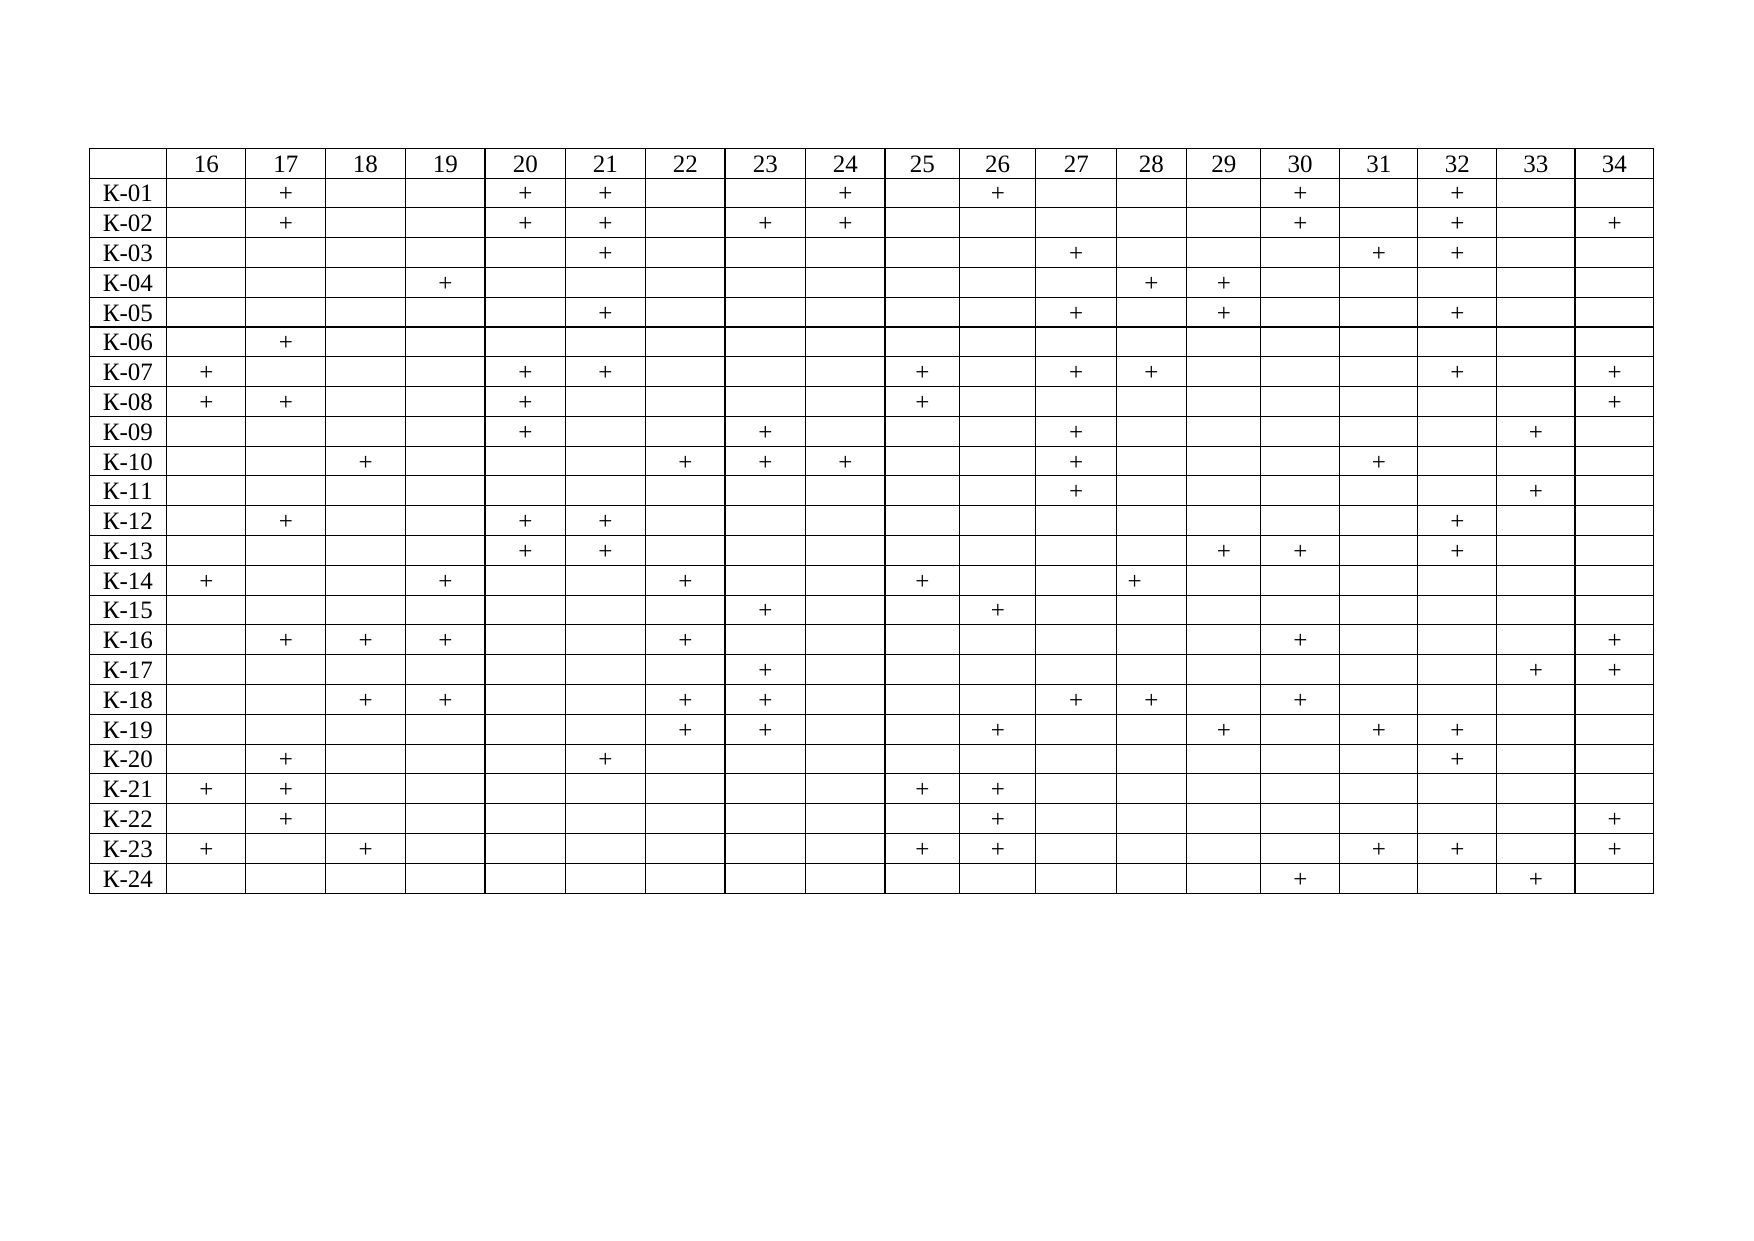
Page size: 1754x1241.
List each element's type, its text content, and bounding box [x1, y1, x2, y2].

table_cell + [1261, 864, 1339, 892]
table_cell [406, 834, 484, 863]
table_cell [726, 804, 805, 833]
table_cell + [246, 328, 325, 356]
table_cell + [960, 715, 1035, 743]
table_cell [960, 208, 1035, 237]
table_cell [566, 417, 645, 446]
table_cell [1261, 655, 1339, 684]
table_cell [1261, 298, 1339, 326]
table_cell [486, 238, 565, 267]
table_cell [1187, 506, 1260, 535]
table_cell + [1036, 447, 1116, 475]
table_cell + [326, 447, 405, 475]
table_cell [326, 328, 405, 356]
table_cell + [726, 447, 805, 475]
table_cell [1117, 774, 1186, 803]
table_cell [406, 357, 484, 386]
table_cell К-09 [90, 417, 166, 446]
table_cell + [566, 745, 645, 773]
table_cell + [646, 566, 724, 594]
table_cell [726, 357, 805, 386]
table_cell + [326, 625, 405, 654]
table_cell [806, 417, 884, 446]
table_cell [406, 179, 484, 207]
table_cell [1187, 208, 1260, 237]
table_cell [806, 834, 884, 863]
table_cell [1117, 625, 1186, 654]
table_cell [566, 625, 645, 654]
table_header ОК 22 [646, 149, 724, 177]
table_cell [1497, 625, 1574, 654]
table_cell [406, 745, 484, 773]
table_cell + [246, 387, 325, 416]
table_cell [486, 596, 565, 624]
table_cell [646, 804, 724, 833]
table_cell [167, 268, 245, 297]
table_cell [566, 476, 645, 505]
table_cell + [1261, 625, 1339, 654]
table_cell [1418, 566, 1496, 594]
table_cell [1036, 625, 1116, 654]
table_cell + [566, 506, 645, 535]
table_cell + [1576, 357, 1653, 386]
table_cell [1261, 357, 1339, 386]
table_cell [167, 715, 245, 743]
table_cell [486, 476, 565, 505]
table_cell [1418, 387, 1496, 416]
table_cell + [566, 179, 645, 207]
table_cell [1036, 774, 1116, 803]
table_cell [1497, 834, 1574, 863]
table_cell + [646, 447, 724, 475]
table_cell [1261, 268, 1339, 297]
table_cell [960, 685, 1035, 714]
table_cell [960, 566, 1035, 594]
table_header ОК 28 [1117, 149, 1186, 177]
table_cell [886, 208, 959, 237]
table_cell [1340, 208, 1417, 237]
table_cell + [486, 179, 565, 207]
table_cell [960, 536, 1035, 565]
table_cell [167, 447, 245, 475]
table_cell [1261, 566, 1339, 594]
table_cell [960, 864, 1035, 892]
table_cell + [566, 238, 645, 267]
table_cell [1187, 328, 1260, 356]
table_cell + [1187, 268, 1260, 297]
table_cell + [1117, 268, 1186, 297]
table_cell [566, 387, 645, 416]
table_cell [246, 417, 325, 446]
table_cell [1117, 328, 1186, 356]
table_cell [1497, 298, 1574, 326]
table_cell [886, 447, 959, 475]
table_cell [646, 328, 724, 356]
table_cell [1576, 179, 1653, 207]
table_cell К-23 [90, 834, 166, 863]
table_cell [1187, 238, 1260, 267]
table_cell [1261, 447, 1339, 475]
table_cell [960, 387, 1035, 416]
table_cell [1340, 298, 1417, 326]
table_cell [167, 208, 245, 237]
table_cell [1497, 238, 1574, 267]
table_cell [326, 596, 405, 624]
table_cell [566, 596, 645, 624]
table_cell [1497, 357, 1574, 386]
table_cell + [1497, 476, 1574, 505]
table_cell [886, 715, 959, 743]
table_cell К-15 [90, 596, 166, 624]
table_cell К-16 [90, 625, 166, 654]
table_cell + [726, 596, 805, 624]
table_cell [806, 804, 884, 833]
table_cell [1117, 447, 1186, 475]
table_cell [1576, 238, 1653, 267]
table_cell + [1117, 685, 1186, 714]
table_cell + [1340, 834, 1417, 863]
table_cell [1187, 745, 1260, 773]
table_cell + [1036, 685, 1116, 714]
table_cell [1340, 357, 1417, 386]
table_cell [886, 417, 959, 446]
table_cell [1261, 238, 1339, 267]
table_cell [1340, 536, 1417, 565]
table_cell + [486, 536, 565, 565]
table_cell [1187, 566, 1260, 594]
table_cell [1576, 328, 1653, 356]
table_cell [806, 268, 884, 297]
table_cell [246, 566, 325, 594]
table_cell [1117, 804, 1186, 833]
table_cell [886, 804, 959, 833]
table_cell [566, 715, 645, 743]
table_cell [1497, 745, 1574, 773]
table_cell [1576, 506, 1653, 535]
table_cell [1117, 298, 1186, 326]
table_cell [646, 208, 724, 237]
table_cell [960, 655, 1035, 684]
table_cell [1497, 447, 1574, 475]
table_cell [326, 566, 405, 594]
table_cell [1117, 864, 1186, 892]
table_cell + [246, 774, 325, 803]
table_cell [406, 864, 484, 892]
table_cell [646, 238, 724, 267]
table_cell [1576, 596, 1653, 624]
table_cell + [1036, 357, 1116, 386]
table_header ОК 23 [726, 149, 805, 177]
table_cell + [486, 357, 565, 386]
table_cell + [1418, 506, 1496, 535]
table_cell + [886, 387, 959, 416]
table_cell [406, 238, 484, 267]
table_cell К-11 [90, 476, 166, 505]
table_cell [646, 864, 724, 892]
table_cell + [1261, 179, 1339, 207]
table_header ОК 17 [246, 149, 325, 177]
table_cell [167, 536, 245, 565]
table_cell [167, 506, 245, 535]
table_cell + [806, 179, 884, 207]
table_cell К-01 [90, 179, 166, 207]
table_cell [1261, 476, 1339, 505]
table_cell [1261, 387, 1339, 416]
table_cell + [960, 179, 1035, 207]
table_cell [646, 387, 724, 416]
table_cell [326, 536, 405, 565]
table_cell [1187, 179, 1260, 207]
table_cell [726, 238, 805, 267]
table_cell [246, 298, 325, 326]
table_cell [1576, 745, 1653, 773]
table_cell [1036, 864, 1116, 892]
table_header ОК 34 [1576, 149, 1653, 177]
table_cell [1187, 625, 1260, 654]
table_cell [806, 476, 884, 505]
table_header ОК 24 [806, 149, 884, 177]
table_cell [1340, 745, 1417, 773]
table_cell [326, 357, 405, 386]
table_cell [1187, 655, 1260, 684]
table_cell [326, 298, 405, 326]
table_cell [646, 357, 724, 386]
table_cell + [246, 506, 325, 535]
table_cell [1576, 566, 1653, 594]
table_cell [1187, 596, 1260, 624]
table_cell [806, 625, 884, 654]
table_cell + [1340, 715, 1417, 743]
table_cell [1036, 804, 1116, 833]
table_cell [1036, 715, 1116, 743]
table_cell [406, 447, 484, 475]
table_cell [1117, 387, 1186, 416]
table_cell [886, 596, 959, 624]
table_cell + [566, 536, 645, 565]
table_cell [1036, 387, 1116, 416]
table_cell [1418, 328, 1496, 356]
table_cell [1497, 566, 1574, 594]
table_cell + [646, 625, 724, 654]
table_cell [806, 864, 884, 892]
table_cell + [167, 834, 245, 863]
table_header ОК 30 [1261, 149, 1339, 177]
table_cell [1340, 804, 1417, 833]
table_cell + [1261, 685, 1339, 714]
table_cell [1117, 506, 1186, 535]
table_cell [1576, 476, 1653, 505]
table_cell [566, 328, 645, 356]
table_cell [806, 506, 884, 535]
table_cell [886, 476, 959, 505]
table_cell [406, 506, 484, 535]
table_cell К-10 [90, 447, 166, 475]
table_cell + [406, 625, 484, 654]
table_cell [246, 655, 325, 684]
table_cell + [566, 357, 645, 386]
table_cell [566, 685, 645, 714]
table_cell [1497, 268, 1574, 297]
table_cell [167, 417, 245, 446]
table_cell + [726, 655, 805, 684]
table_cell [806, 655, 884, 684]
table_cell [1576, 864, 1653, 892]
table_cell + [246, 179, 325, 207]
table_cell [167, 476, 245, 505]
table_cell [566, 447, 645, 475]
table_cell [1261, 774, 1339, 803]
table_cell [806, 536, 884, 565]
table_cell + [1036, 238, 1116, 267]
table_cell [566, 834, 645, 863]
table_cell [1576, 536, 1653, 565]
table_cell [566, 655, 645, 684]
table_cell [646, 774, 724, 803]
table_cell [1340, 774, 1417, 803]
table_cell [1418, 268, 1496, 297]
table_cell [1187, 357, 1260, 386]
table_cell [726, 179, 805, 207]
table_cell [326, 417, 405, 446]
table_cell [246, 238, 325, 267]
table_cell [1418, 864, 1496, 892]
table_cell [167, 179, 245, 207]
table_cell [726, 328, 805, 356]
table_cell + [1497, 655, 1574, 684]
table_cell [326, 804, 405, 833]
table_cell [1418, 655, 1496, 684]
table_cell + [1340, 238, 1417, 267]
table_cell [406, 298, 484, 326]
table_cell + [886, 774, 959, 803]
table_cell [960, 745, 1035, 773]
table_cell + [1418, 179, 1496, 207]
table_cell [960, 476, 1035, 505]
table_cell К-03 [90, 238, 166, 267]
table_header ОК 33 [1497, 149, 1574, 177]
table_cell + [1418, 745, 1496, 773]
table_cell [1117, 745, 1186, 773]
table_cell [886, 536, 959, 565]
table_cell [167, 328, 245, 356]
table_cell [1117, 476, 1186, 505]
table_cell [1261, 715, 1339, 743]
table_cell + [1036, 476, 1116, 505]
table_cell [1418, 417, 1496, 446]
table_cell [566, 774, 645, 803]
table_cell [486, 625, 565, 654]
table_cell [486, 268, 565, 297]
table_cell [886, 625, 959, 654]
table_cell [646, 596, 724, 624]
table_cell + [960, 596, 1035, 624]
table_cell [246, 447, 325, 475]
table_cell [1187, 476, 1260, 505]
table_cell + [1497, 864, 1574, 892]
table_cell [167, 298, 245, 326]
table_cell [167, 804, 245, 833]
table_cell [1261, 417, 1339, 446]
table_cell [1497, 387, 1574, 416]
table_cell [1340, 417, 1417, 446]
table_cell [1261, 596, 1339, 624]
table_cell [326, 745, 405, 773]
table_cell + [1576, 208, 1653, 237]
table_cell [326, 476, 405, 505]
table_cell [646, 268, 724, 297]
table_cell [167, 685, 245, 714]
table_cell + [406, 268, 484, 297]
table_cell [406, 536, 484, 565]
table_cell [326, 506, 405, 535]
table_cell [646, 179, 724, 207]
table_cell [960, 417, 1035, 446]
table_cell [1036, 596, 1116, 624]
table_cell [1418, 625, 1496, 654]
table_cell [486, 745, 565, 773]
table_cell [1117, 596, 1186, 624]
table_cell [1497, 685, 1574, 714]
table_cell [246, 536, 325, 565]
table_cell + [960, 834, 1035, 863]
table_cell [1497, 536, 1574, 565]
table_cell [886, 238, 959, 267]
table_cell [1117, 536, 1186, 565]
table_cell + [406, 566, 484, 594]
table_cell + [1117, 566, 1186, 594]
table_cell [406, 655, 484, 684]
table_cell [326, 655, 405, 684]
table_cell + [1576, 834, 1653, 863]
table_cell [806, 328, 884, 356]
table_cell [806, 238, 884, 267]
table_cell + [167, 357, 245, 386]
table_cell [1340, 685, 1417, 714]
table_cell [726, 625, 805, 654]
table_cell + [246, 745, 325, 773]
table_cell [646, 834, 724, 863]
table_cell [726, 864, 805, 892]
table_cell [566, 566, 645, 594]
table_cell [960, 298, 1035, 326]
table_cell [1497, 208, 1574, 237]
table_cell + [1340, 447, 1417, 475]
table_cell [886, 298, 959, 326]
table_cell + [486, 417, 565, 446]
table_cell [1187, 387, 1260, 416]
table_cell + [1117, 357, 1186, 386]
table_cell [566, 268, 645, 297]
table_cell [960, 357, 1035, 386]
table_cell [1340, 566, 1417, 594]
table_cell + [246, 804, 325, 833]
table_cell [1418, 596, 1496, 624]
table_cell [646, 745, 724, 773]
table_cell + [326, 834, 405, 863]
table_cell [960, 447, 1035, 475]
table_cell + [1418, 357, 1496, 386]
table_cell [566, 864, 645, 892]
table_cell [1340, 387, 1417, 416]
table_cell + [1497, 417, 1574, 446]
table_cell [1036, 566, 1116, 594]
table_cell [1117, 834, 1186, 863]
table_cell [886, 745, 959, 773]
table_cell [486, 774, 565, 803]
table_cell [1036, 506, 1116, 535]
table_cell + [566, 298, 645, 326]
table_cell [1187, 864, 1260, 892]
table_cell + [1576, 625, 1653, 654]
table_cell [960, 238, 1035, 267]
table_cell [886, 268, 959, 297]
table_cell [1576, 685, 1653, 714]
table_cell + [167, 387, 245, 416]
table_cell [406, 596, 484, 624]
table_cell [1576, 447, 1653, 475]
table_cell [167, 238, 245, 267]
table_cell [406, 476, 484, 505]
table_cell [1340, 476, 1417, 505]
table_cell [1340, 179, 1417, 207]
table_cell [886, 655, 959, 684]
table_cell + [806, 208, 884, 237]
table_cell [1261, 745, 1339, 773]
table_cell [1261, 834, 1339, 863]
table_cell + [246, 625, 325, 654]
table_header ОК 26 [960, 149, 1035, 177]
table_cell [326, 774, 405, 803]
table_cell + [167, 774, 245, 803]
table_cell [1036, 179, 1116, 207]
table_cell К-18 [90, 685, 166, 714]
table_cell [646, 417, 724, 446]
table_cell [726, 298, 805, 326]
table_cell [246, 834, 325, 863]
table_cell + [1036, 298, 1116, 326]
table_cell [1187, 447, 1260, 475]
table_cell [960, 268, 1035, 297]
table_header ОК 16 [167, 149, 245, 177]
table_cell + [406, 685, 484, 714]
table_cell [646, 536, 724, 565]
table_cell [1340, 328, 1417, 356]
table_cell [1261, 328, 1339, 356]
table_cell К-24 [90, 864, 166, 892]
table_cell + [1418, 715, 1496, 743]
table_cell + [1418, 834, 1496, 863]
table_cell + [167, 566, 245, 594]
table_cell [406, 208, 484, 237]
table_cell [326, 387, 405, 416]
table_cell [246, 685, 325, 714]
table_cell [486, 655, 565, 684]
table_cell [1036, 655, 1116, 684]
table_cell К-06 [90, 328, 166, 356]
table_cell К-13 [90, 536, 166, 565]
table_cell + [566, 208, 645, 237]
table_cell + [886, 357, 959, 386]
table_cell [326, 208, 405, 237]
table_cell [1036, 745, 1116, 773]
table_cell [167, 625, 245, 654]
table_cell [1340, 596, 1417, 624]
table_cell [806, 596, 884, 624]
table_cell [726, 834, 805, 863]
table_cell [566, 804, 645, 833]
table_cell [1117, 238, 1186, 267]
table_cell [1497, 506, 1574, 535]
table_cell [167, 864, 245, 892]
table_cell [806, 357, 884, 386]
table_cell [1340, 625, 1417, 654]
table_cell + [326, 685, 405, 714]
table_cell [806, 685, 884, 714]
table_cell [1036, 536, 1116, 565]
table_cell [1117, 179, 1186, 207]
table_cell К-02 [90, 208, 166, 237]
table_cell [1187, 417, 1260, 446]
table_cell [1187, 804, 1260, 833]
table_cell + [246, 208, 325, 237]
table_cell [1187, 774, 1260, 803]
table_cell + [1418, 208, 1496, 237]
table_cell + [960, 804, 1035, 833]
table_cell [1418, 447, 1496, 475]
table_cell [806, 298, 884, 326]
table_cell + [1576, 804, 1653, 833]
table_cell [806, 745, 884, 773]
table_cell + [1576, 655, 1653, 684]
table_cell + [486, 506, 565, 535]
table_cell [1117, 655, 1186, 684]
table_cell [406, 417, 484, 446]
table_cell К-14 [90, 566, 166, 594]
table_cell [326, 864, 405, 892]
table_header [90, 149, 166, 177]
table_cell [1340, 864, 1417, 892]
table_header ОК 20 [486, 149, 565, 177]
table_cell [806, 566, 884, 594]
table_cell + [1261, 536, 1339, 565]
table_header ОК 19 [406, 149, 484, 177]
table_cell [1497, 715, 1574, 743]
table_cell [960, 328, 1035, 356]
table_cell [1340, 268, 1417, 297]
table_cell + [646, 715, 724, 743]
table_cell [1497, 179, 1574, 207]
table_cell + [886, 834, 959, 863]
table_cell [726, 268, 805, 297]
table_cell [726, 566, 805, 594]
table_cell [1576, 774, 1653, 803]
table_cell [726, 745, 805, 773]
table_cell [246, 596, 325, 624]
table_cell [1497, 328, 1574, 356]
table_cell [1418, 774, 1496, 803]
table_cell [486, 328, 565, 356]
table_header ОК 31 [1340, 149, 1417, 177]
table_cell [326, 238, 405, 267]
table_cell + [1418, 536, 1496, 565]
table_cell [406, 774, 484, 803]
table_cell [806, 387, 884, 416]
table_cell [1117, 417, 1186, 446]
table_cell К-20 [90, 745, 166, 773]
table_header ОК 25 [886, 149, 959, 177]
table_cell + [1418, 238, 1496, 267]
table_cell [960, 625, 1035, 654]
table_cell [806, 774, 884, 803]
table_cell [1497, 804, 1574, 833]
table_cell + [1418, 298, 1496, 326]
table_cell [1117, 208, 1186, 237]
table_cell [486, 685, 565, 714]
table_cell К-19 [90, 715, 166, 743]
table_cell + [726, 715, 805, 743]
table_cell [646, 476, 724, 505]
table_cell [1576, 417, 1653, 446]
table_cell [1117, 715, 1186, 743]
table_cell + [726, 208, 805, 237]
table_cell [726, 774, 805, 803]
table_cell + [886, 566, 959, 594]
table_cell [1187, 685, 1260, 714]
table_cell К-08 [90, 387, 166, 416]
table_cell + [1261, 208, 1339, 237]
table_cell [486, 834, 565, 863]
table_cell К-17 [90, 655, 166, 684]
table_cell + [1187, 298, 1260, 326]
table_cell [1340, 655, 1417, 684]
table_cell [486, 447, 565, 475]
table_cell + [1036, 417, 1116, 446]
table_cell [486, 864, 565, 892]
table_header ОК 21 [566, 149, 645, 177]
table_cell + [646, 685, 724, 714]
table_cell [486, 804, 565, 833]
table_cell [246, 864, 325, 892]
table_cell [326, 715, 405, 743]
table_cell [406, 387, 484, 416]
table_header ОК 18 [326, 149, 405, 177]
table_cell + [1187, 715, 1260, 743]
table_cell [1340, 506, 1417, 535]
table_cell + [960, 774, 1035, 803]
table_cell [960, 506, 1035, 535]
table_cell [1576, 268, 1653, 297]
table_cell [167, 655, 245, 684]
table_header ОК 29 [1187, 149, 1260, 177]
table_cell [726, 536, 805, 565]
table_cell + [486, 208, 565, 237]
table_cell + [1576, 387, 1653, 416]
table_cell [246, 357, 325, 386]
table_cell [1036, 834, 1116, 863]
table_header ОК 27 [1036, 149, 1116, 177]
table_cell + [486, 387, 565, 416]
table_cell [726, 506, 805, 535]
table_cell [406, 715, 484, 743]
table_cell [646, 506, 724, 535]
table_cell [646, 298, 724, 326]
table_cell + [1187, 536, 1260, 565]
table_cell [1418, 804, 1496, 833]
table_cell [886, 179, 959, 207]
table_cell [1418, 685, 1496, 714]
table_cell + [726, 685, 805, 714]
table_cell К-21 [90, 774, 166, 803]
table_cell [1576, 715, 1653, 743]
table_cell [326, 179, 405, 207]
table_cell [167, 596, 245, 624]
table_cell [646, 655, 724, 684]
table_cell [1418, 476, 1496, 505]
table_cell [486, 566, 565, 594]
table_cell [406, 804, 484, 833]
table_cell [1036, 208, 1116, 237]
table_cell + [726, 417, 805, 446]
table_cell + [806, 447, 884, 475]
table_cell [1576, 298, 1653, 326]
table_cell [167, 745, 245, 773]
table_cell [246, 476, 325, 505]
table_cell [1261, 506, 1339, 535]
table_cell [1036, 328, 1116, 356]
table_cell [406, 328, 484, 356]
table_cell [246, 715, 325, 743]
table_cell К-22 [90, 804, 166, 833]
table_header ОК 32 [1418, 149, 1496, 177]
table_cell [326, 268, 405, 297]
table_cell [726, 387, 805, 416]
table_cell К-07 [90, 357, 166, 386]
table_cell [886, 328, 959, 356]
table_cell [886, 506, 959, 535]
table_cell [1497, 774, 1574, 803]
table_cell [246, 268, 325, 297]
table_cell [806, 715, 884, 743]
table_cell К-12 [90, 506, 166, 535]
table_cell [1036, 268, 1116, 297]
table_cell К-05 [90, 298, 166, 326]
table_cell [1187, 834, 1260, 863]
table_cell [1497, 596, 1574, 624]
table_cell К-04 [90, 268, 166, 297]
table_cell [486, 715, 565, 743]
table_cell [1261, 804, 1339, 833]
table_cell [886, 864, 959, 892]
table_cell [726, 476, 805, 505]
table_cell [486, 298, 565, 326]
table_cell [886, 685, 959, 714]
